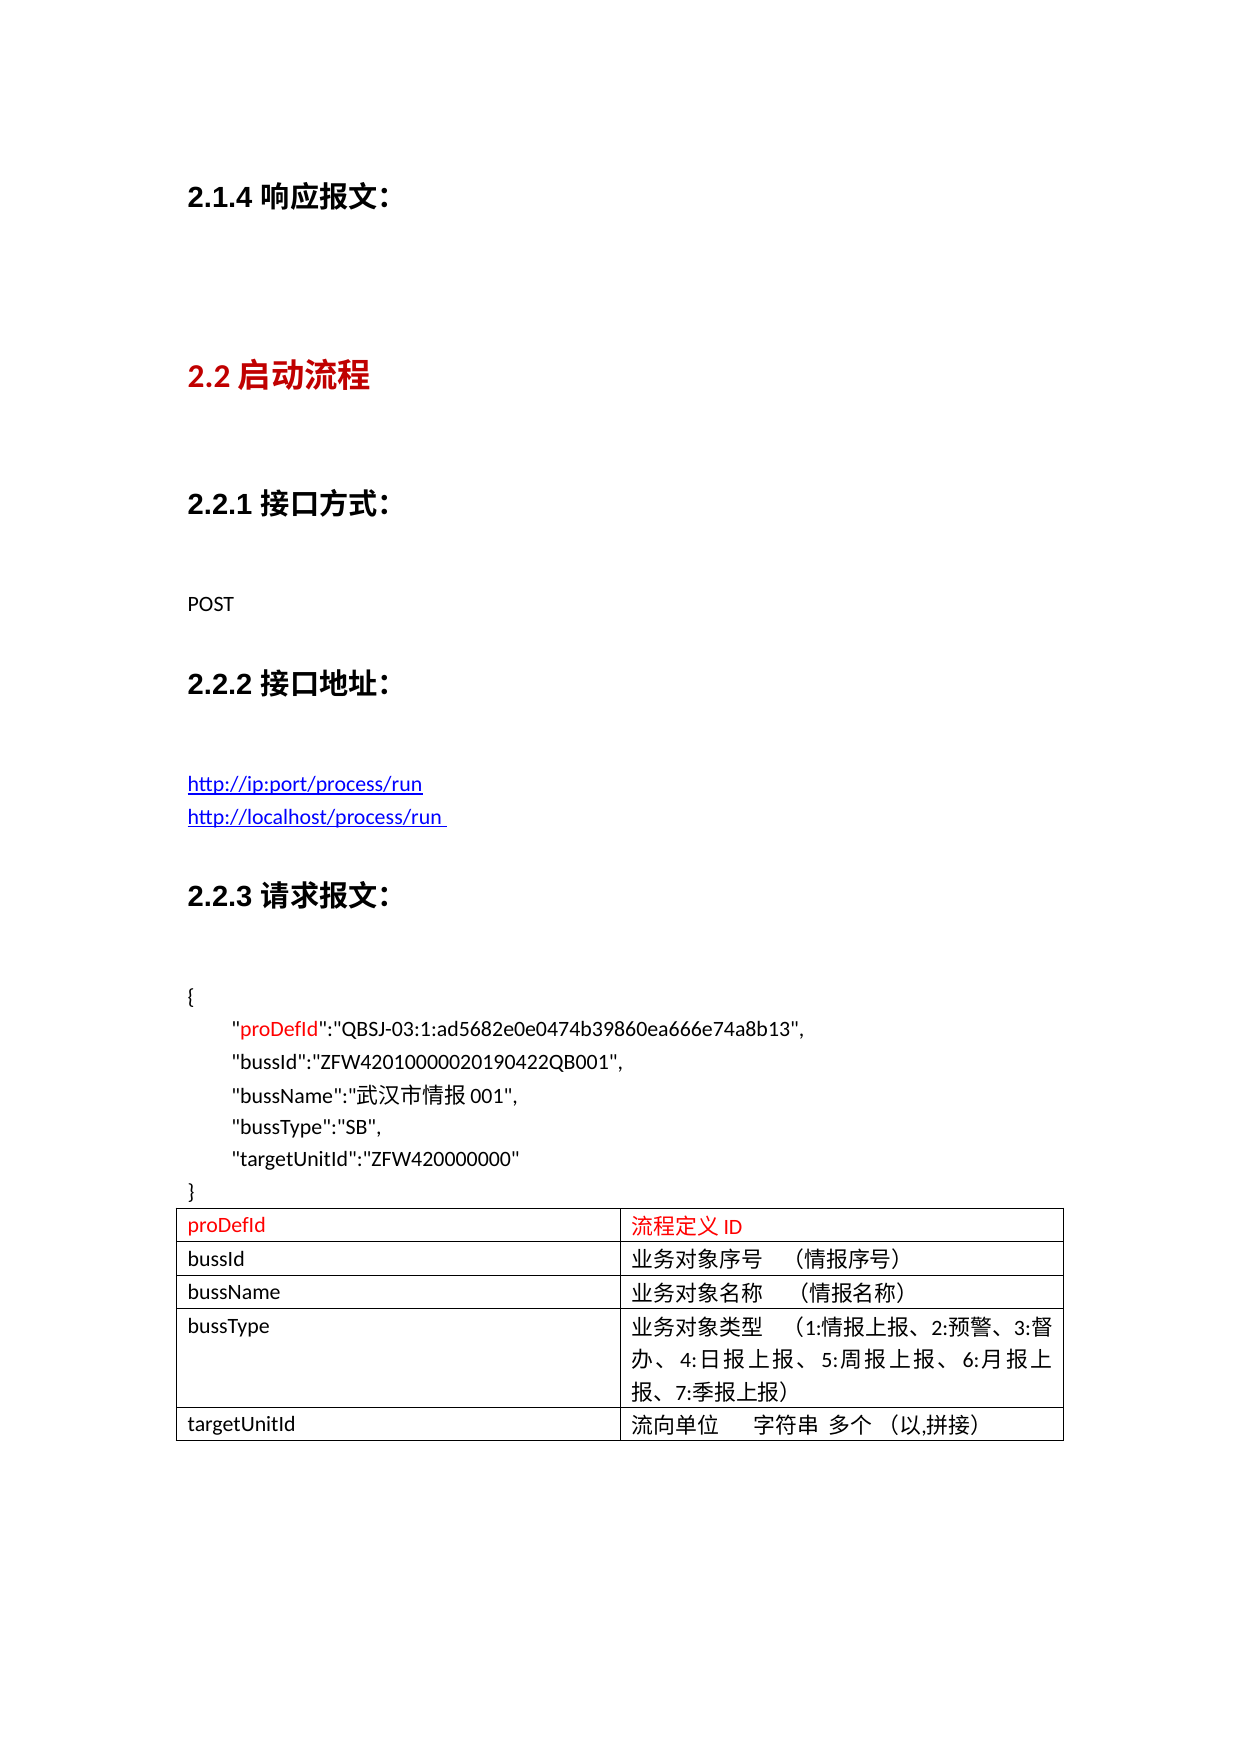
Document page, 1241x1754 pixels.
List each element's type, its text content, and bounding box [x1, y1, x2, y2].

table_cell 业务对象名称 （情报名称） [621, 1276, 1063, 1308]
text } [187, 1175, 1053, 1207]
table_cell targetUnitId [177, 1408, 620, 1440]
table_cell 流向单位 字符串 多个 （以,拼接） [621, 1408, 1063, 1440]
text http://ip:port/process/run [187, 767, 1053, 800]
table_cell bussType [177, 1309, 620, 1407]
text "targetUnitId":"ZFW420000000" [187, 1142, 1053, 1175]
subtitle 2.1.4 响应报文： [187, 162, 1053, 227]
subtitle 2.2.2 接口地址： [187, 649, 1053, 714]
text http://localhost/process/run [187, 800, 1053, 832]
text "bussName":"武汉市情报001", [187, 1077, 1053, 1110]
table_cell 业务对象序号 （情报序号） [621, 1242, 1063, 1274]
text "bussType":"SB", [187, 1110, 1053, 1142]
text "bussId":"ZFW42010000020190422QB001", [187, 1045, 1053, 1077]
table_cell 业务对象类型 （1:情报上报、2:预警、3:督办、4:日报上报、5:周报上报、6:月报上报、7:季报上报） [621, 1309, 1063, 1407]
text "proDefId":"QBSJ-03:1:ad5682e0e0474b39860ea666e74a8b13", [187, 1012, 1053, 1045]
text { [187, 980, 1053, 1012]
table_cell bussId [177, 1242, 620, 1274]
table_cell bussName [177, 1276, 620, 1308]
subtitle 2.2 启动流程 [187, 340, 1053, 405]
table_header proDefId [177, 1209, 620, 1241]
subtitle 2.2.1 接口方式： [187, 469, 1053, 534]
subtitle 2.2.3 请求报文： [187, 862, 1053, 927]
text POST [187, 587, 1053, 620]
table_header 流程定义ID [621, 1209, 1063, 1241]
